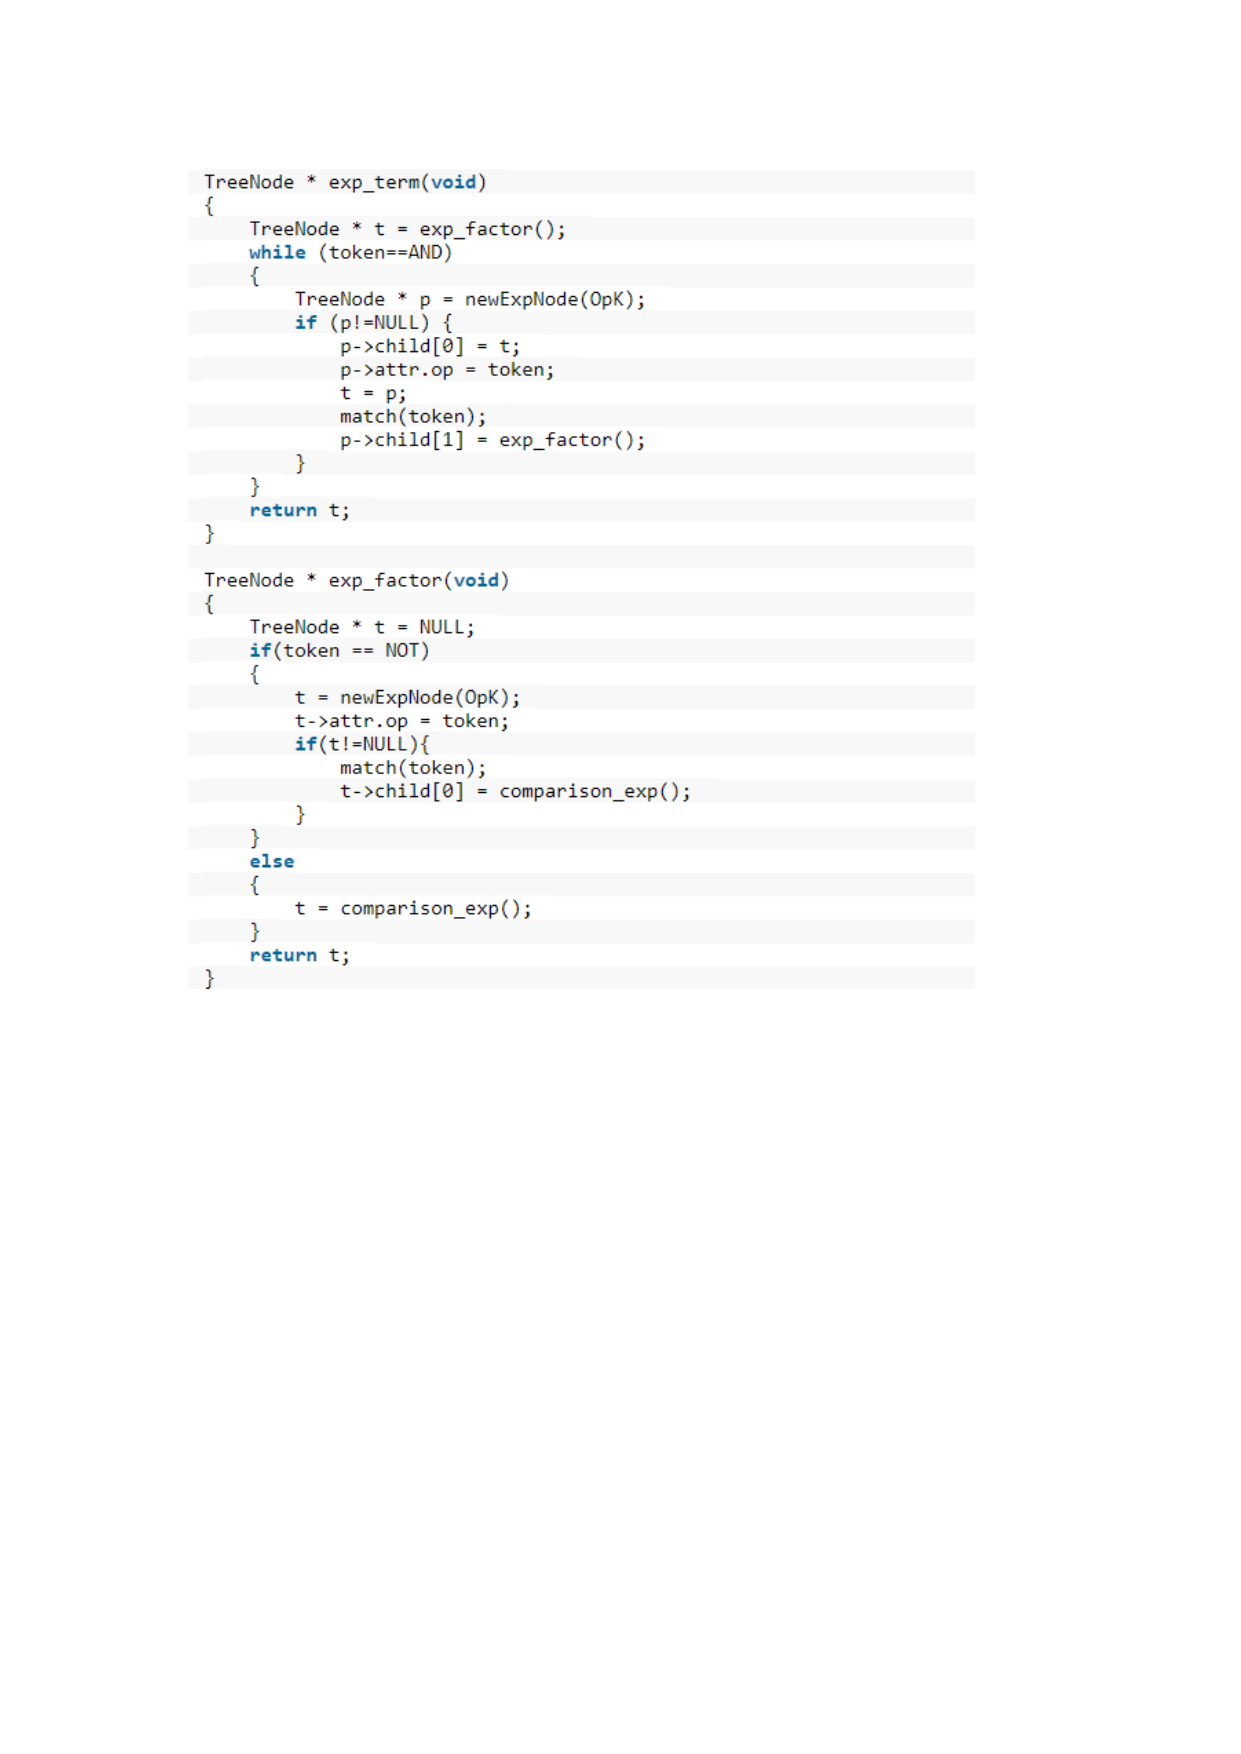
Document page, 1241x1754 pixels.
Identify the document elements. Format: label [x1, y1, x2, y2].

picture [187, 162, 976, 989]
